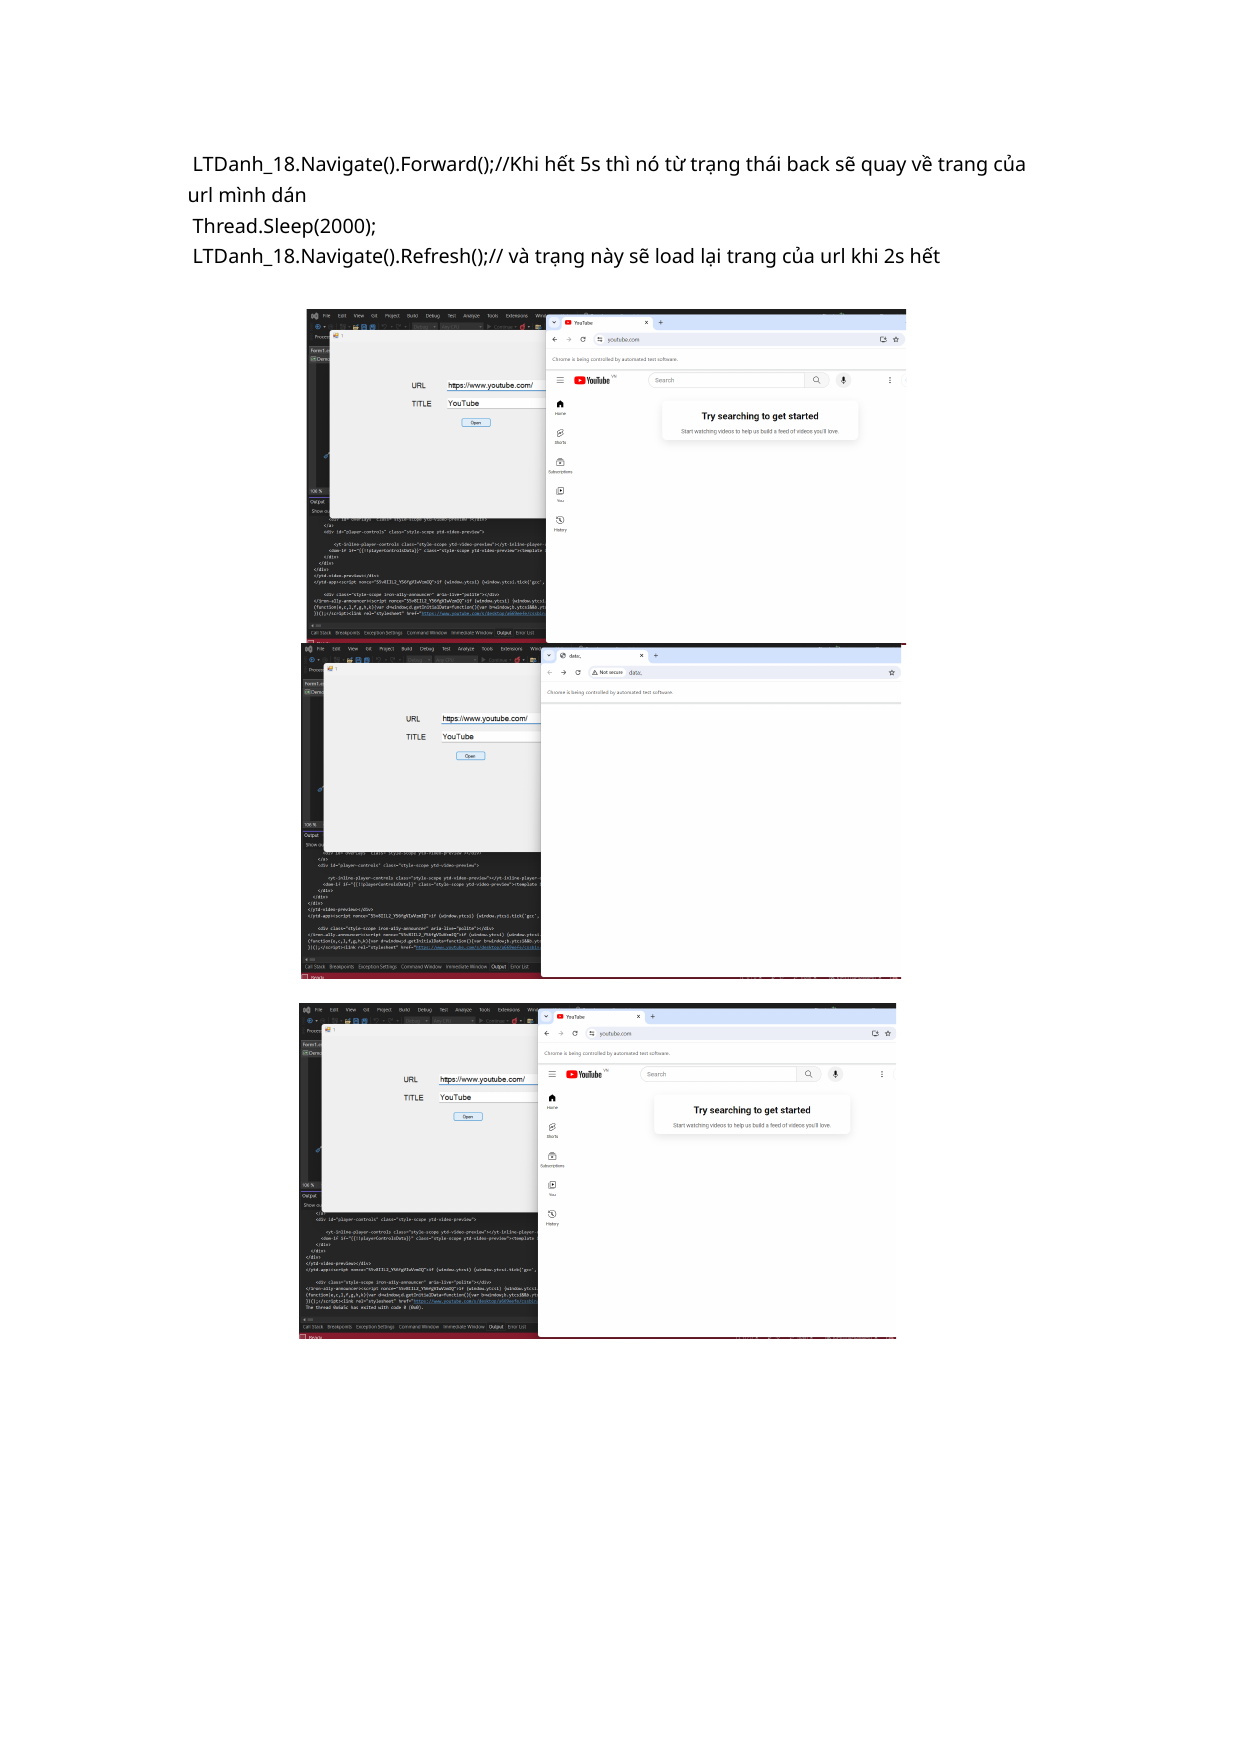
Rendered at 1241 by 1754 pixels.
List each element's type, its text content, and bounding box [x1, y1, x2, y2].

picture [301, 309, 906, 978]
text LTDanh_18.Navigate().Forward();//Khi hết 5s thì nó từ trạng thái back sẽ quay về trang của url mình dán [187, 150, 1053, 208]
text Thread.Sleep(2000); [187, 212, 1053, 239]
picture [298, 1003, 896, 1339]
text LTDanh_18.Navigate().Refresh();// và trạng này sẽ load lại trang của url khi 2s hết [187, 243, 1053, 270]
